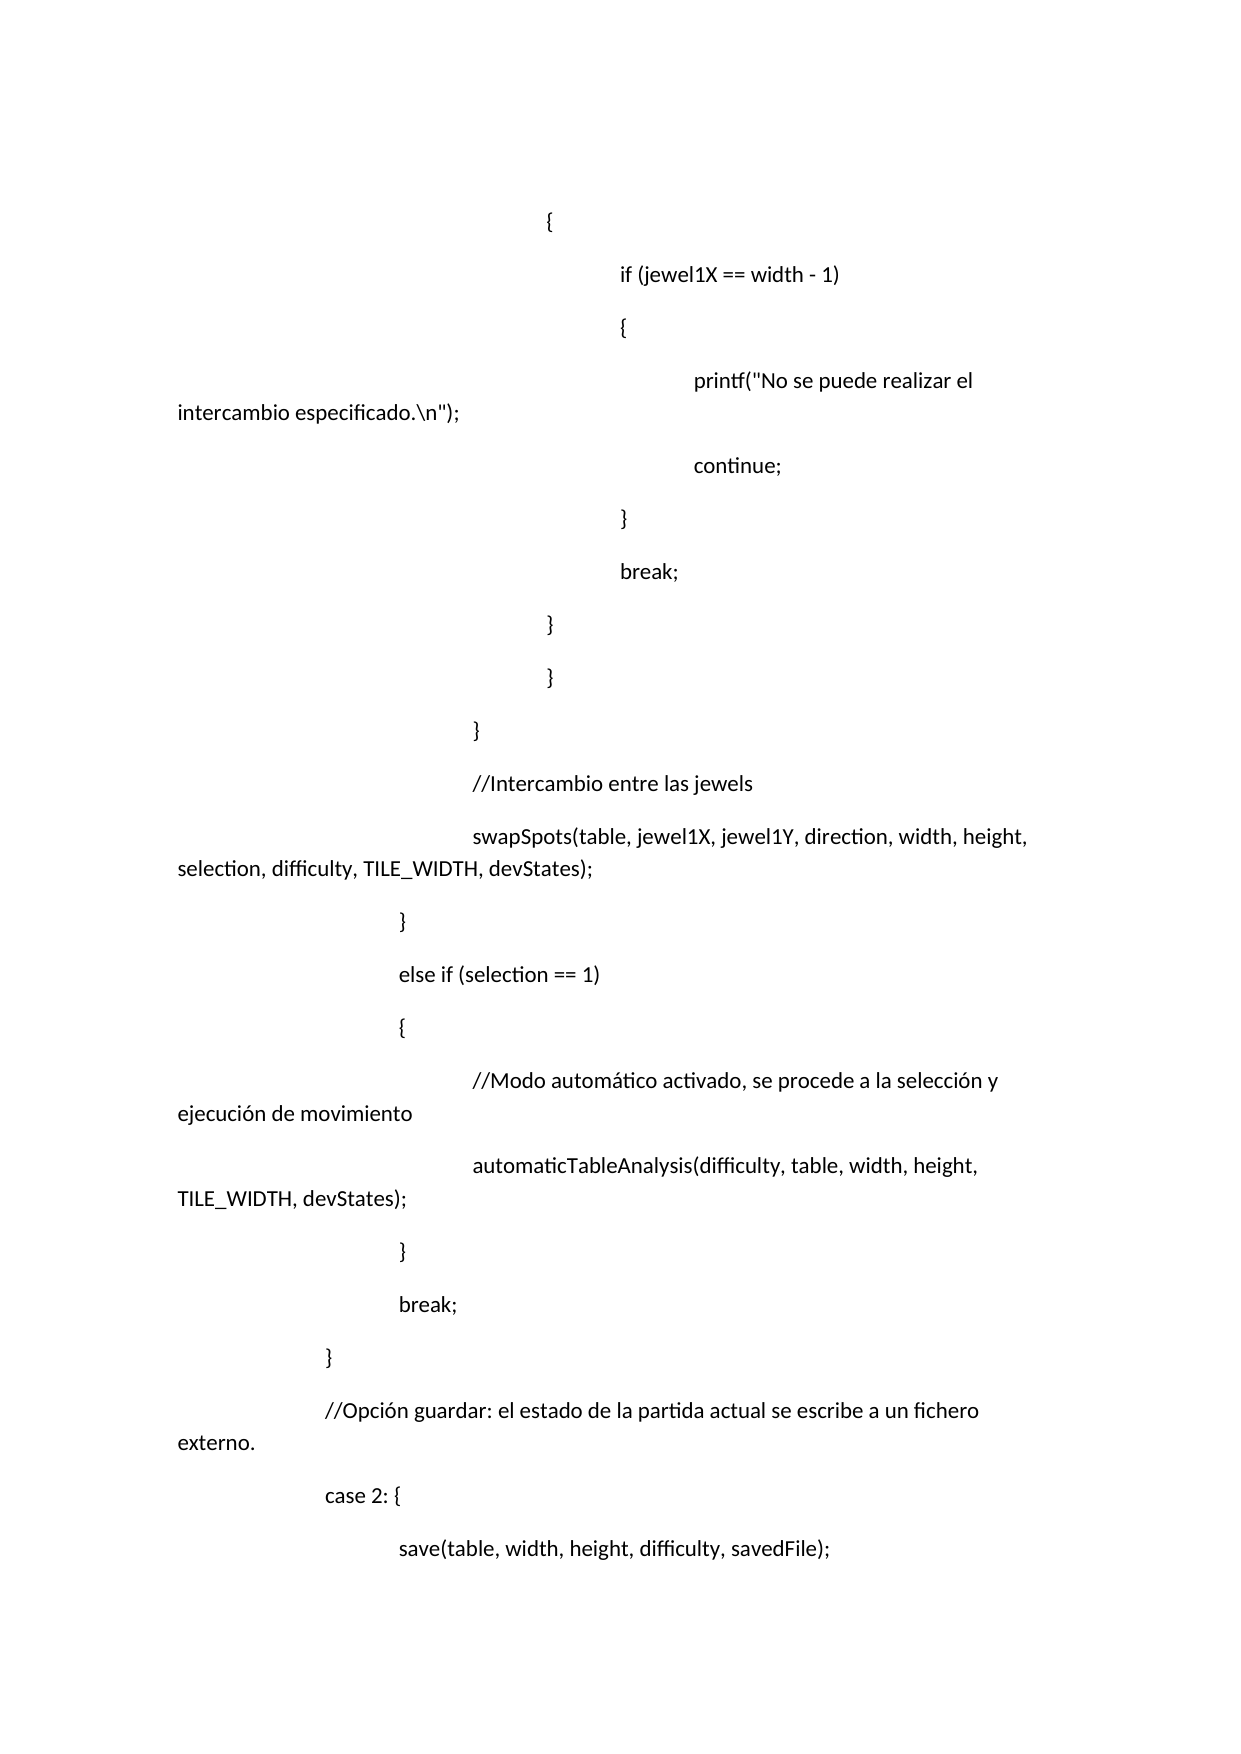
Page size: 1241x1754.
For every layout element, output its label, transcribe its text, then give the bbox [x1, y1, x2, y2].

text } [177, 716, 1063, 744]
text //Modo automático activado, se procede a la selección y ejecución de movimiento [177, 1066, 1063, 1127]
text //Intercambio entre las jewels [177, 769, 1063, 797]
text save(table, width, height, difficulty, savedFile); [177, 1534, 1063, 1562]
text { [177, 313, 1063, 341]
text else if (selection == 1) [177, 960, 1063, 988]
text } [177, 663, 1063, 691]
text case 2: { [177, 1481, 1063, 1509]
text break; [177, 1290, 1063, 1318]
text } [177, 1343, 1063, 1371]
text break; [177, 557, 1063, 585]
text { [177, 207, 1063, 235]
text } [177, 1237, 1063, 1265]
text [177, 366, 1063, 426]
text } [177, 907, 1063, 935]
text automaticTableAnalysis(difficulty, table, width, height, TILE_WIDTH, devStates); [177, 1152, 1063, 1212]
text { [177, 1013, 1063, 1041]
text //Opción guardar: el estado de la partida actual se escribe a un fichero externo. [177, 1396, 1063, 1456]
text if (jewel1X == width - 1) [177, 260, 1063, 288]
text swapSpots(table, jewel1X, jewel1Y, direction, width, height, selection, difficulty, TILE_WIDTH, devStates); [177, 822, 1063, 882]
text continue; [177, 451, 1063, 479]
text } [177, 610, 1063, 638]
text } [177, 504, 1063, 532]
